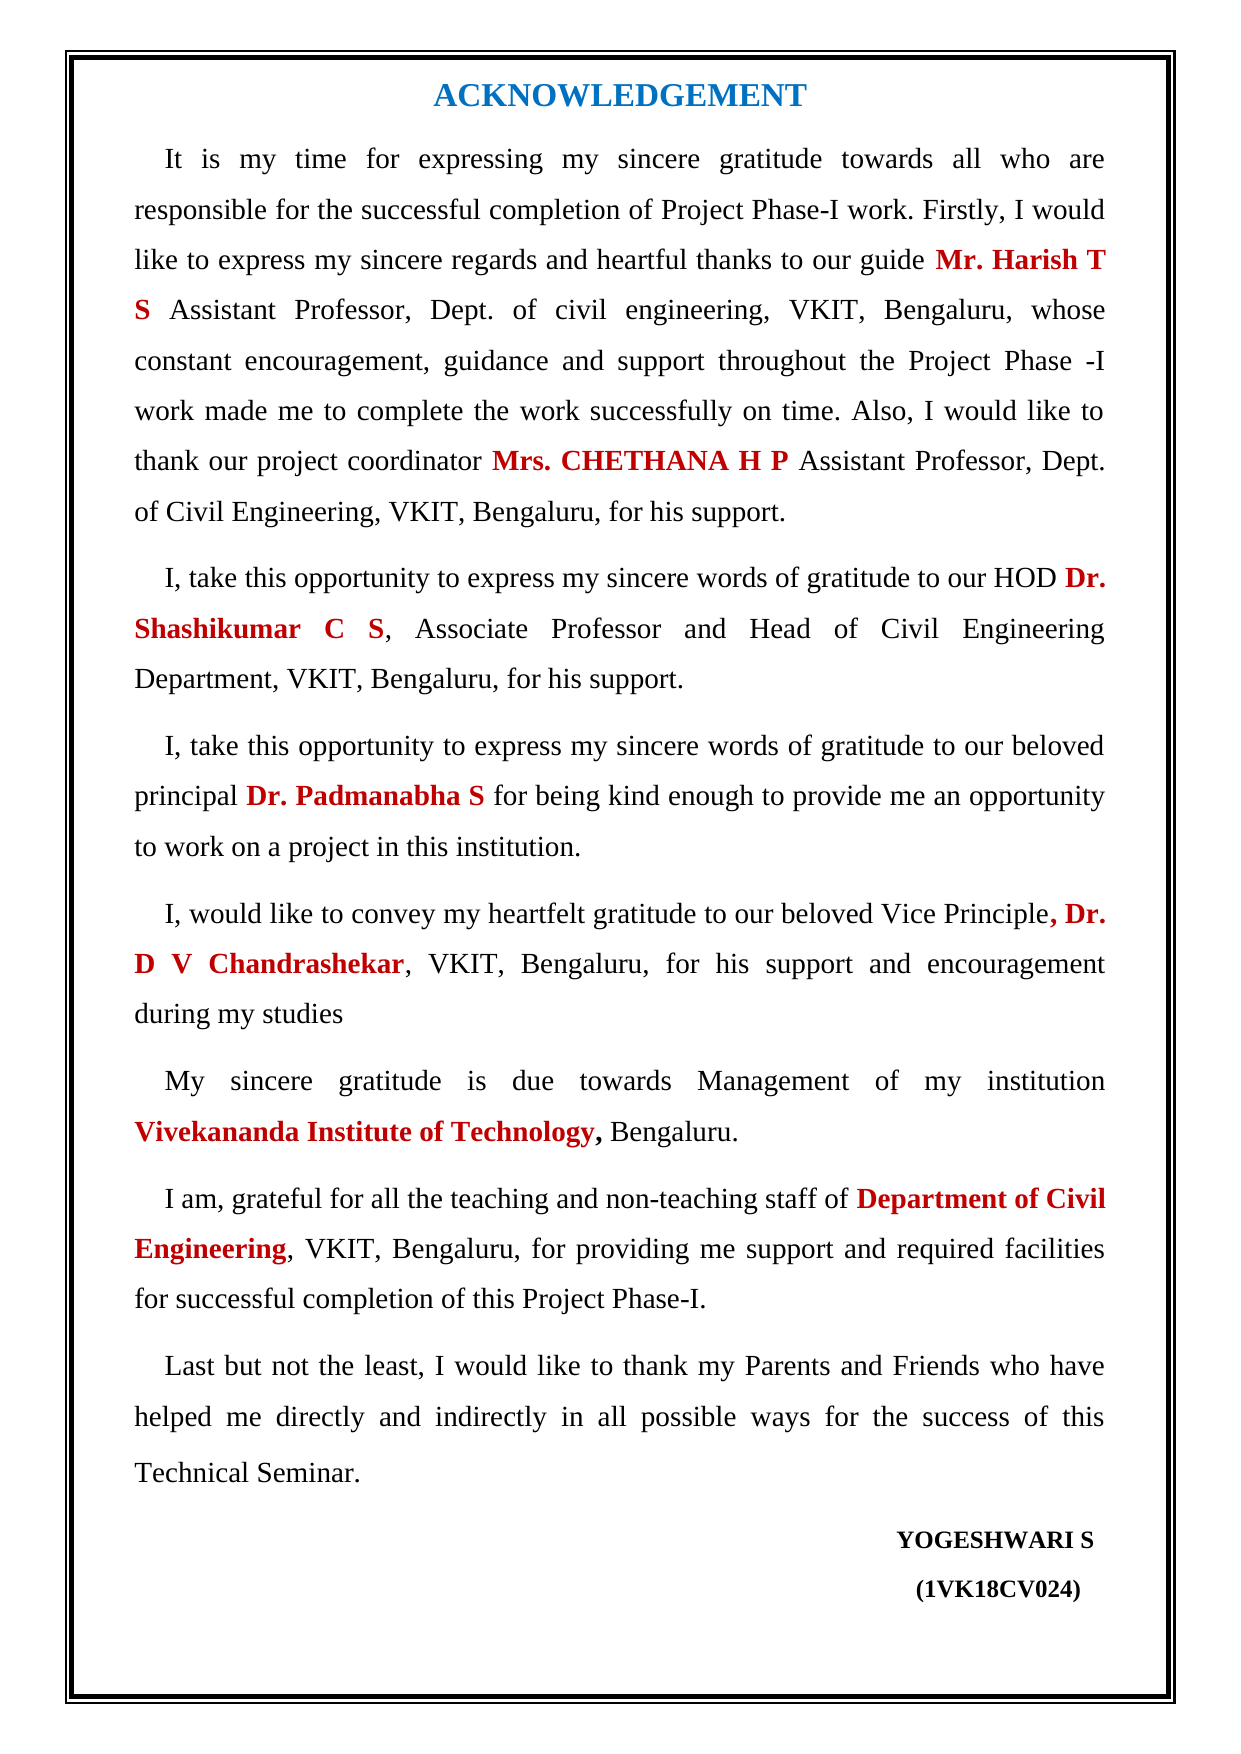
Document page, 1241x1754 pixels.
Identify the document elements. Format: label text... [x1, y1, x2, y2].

text It is my time for expressing my sincere gratitude towards all who are responsible for the successful completion of Project Phase-I work. Firstly, I would like to express my sincere regards and heartful thanks to our guide Mr. Harish T S Assistant Professor, Dept. of civil engineering, VKIT, Bengaluru, whose constant encouragement, guidance and support throughout the Project Phase -I work made me to complete the work successfully on time. Also, I would like to thank our project coordinator Mrs. CHETHANA H P Assistant Professor, Dept. of Civil Engineering, VKIT, Bengaluru, for his support. [134, 141, 1106, 527]
text (1VK18CV024) [75, 1574, 1165, 1603]
text Last but not the least, I would like to thank my Parents and Friends who have helped me directly and indirectly in all possible ways for the success of this Technical Seminar. [134, 1348, 1106, 1490]
text ACKNOWLEDGEMENT [75, 75, 1165, 113]
text I, take this opportunity to express my sincere words of gratitude to our HOD Dr. Shashikumar C S, Associate Professor and Head of Civil Engineering Department, VKIT, Bengaluru, for his support. [134, 561, 1106, 695]
text I, would like to convey my heartfelt gratitude to our beloved Vice Principle, Dr. D V Chandrashekar, VKIT, Bengaluru, for his support and encouragement during my studies [134, 896, 1106, 1030]
text My sincere gratitude is due towards Management of my institution Vivekananda Institute of Technology, Bengaluru. [134, 1063, 1106, 1147]
text YOGESHWARI S [75, 1526, 1165, 1554]
text I, take this opportunity to express my sincere words of gratitude to our beloved principal Dr. Padmanabha S for being kind enough to provide me an opportunity to work on a project in this institution. [134, 728, 1106, 862]
text I am, grateful for all the teaching and non-teaching staff of Department of Civil Engineering, VKIT, Bengaluru, for providing me support and required facilities for successful completion of this Project Phase-I. [134, 1181, 1106, 1315]
